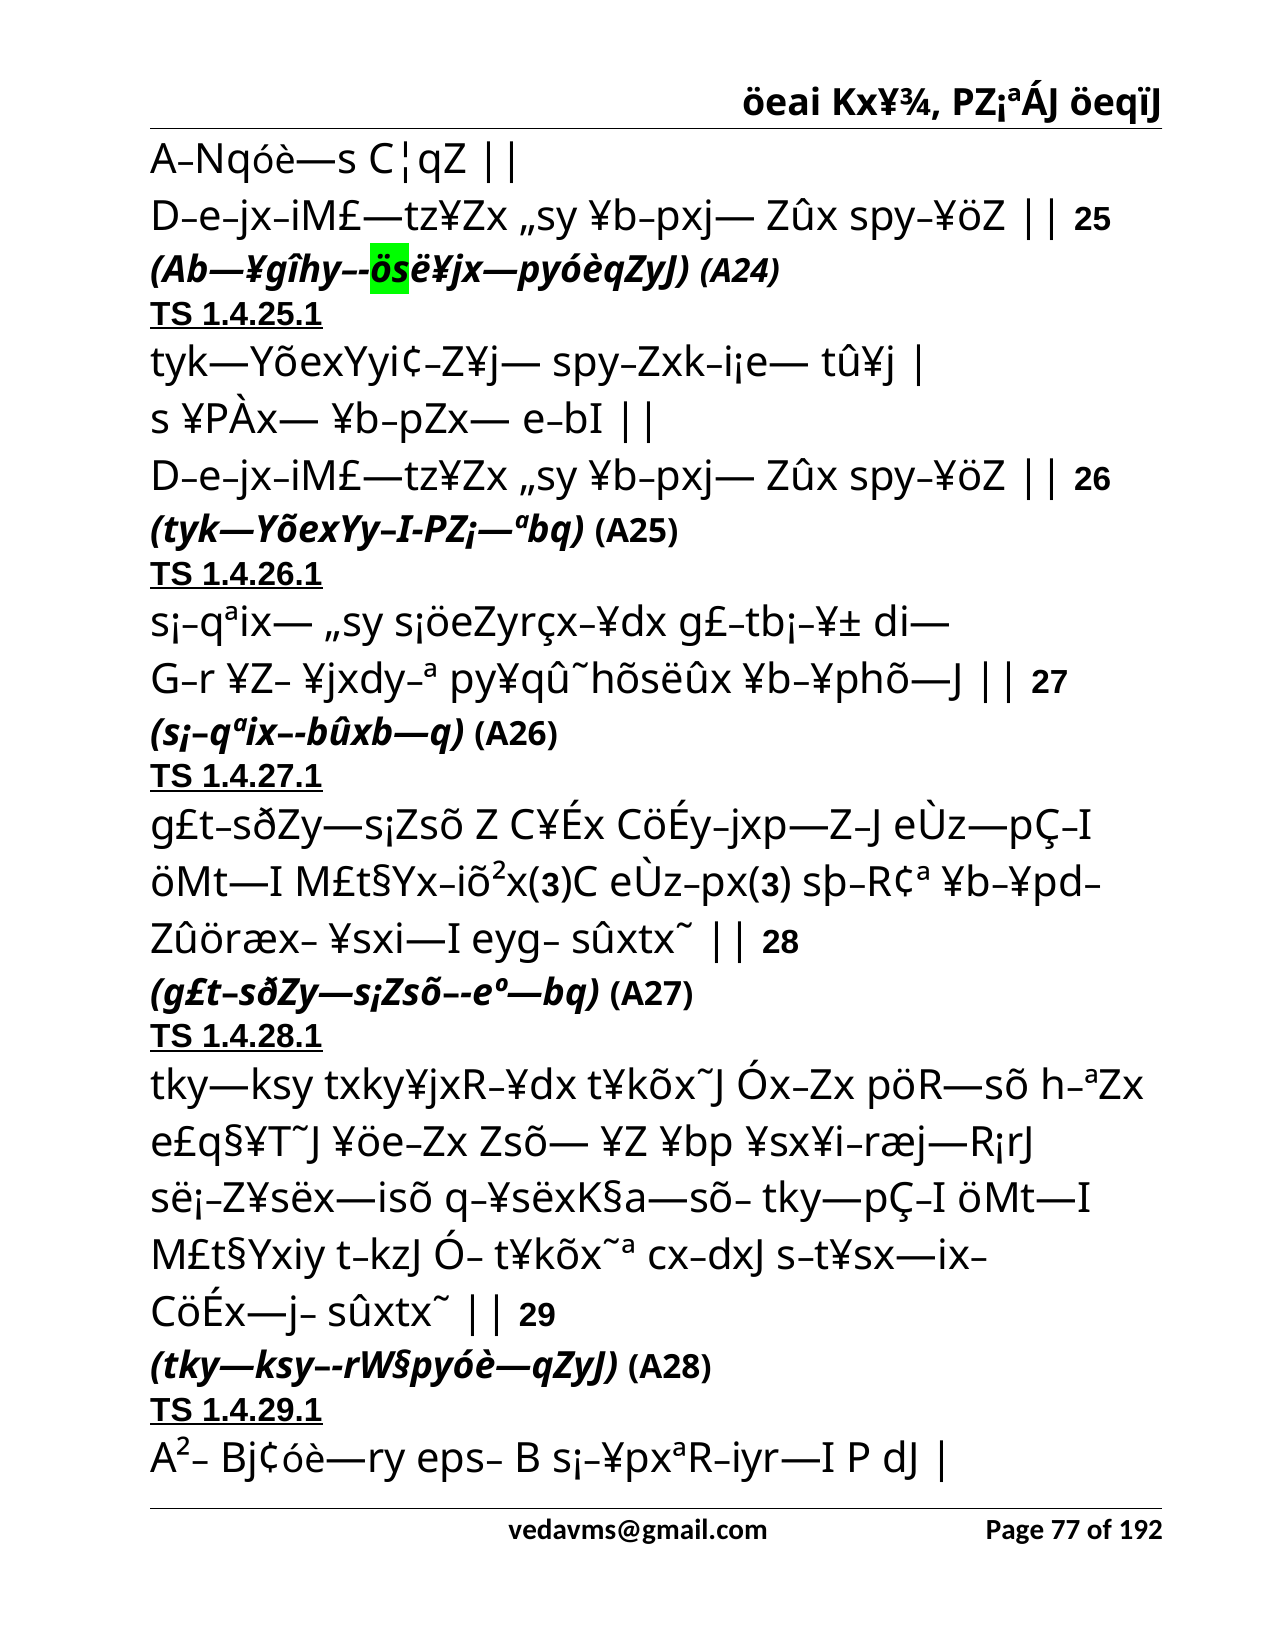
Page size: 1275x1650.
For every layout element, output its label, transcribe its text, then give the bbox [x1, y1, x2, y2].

text G–r ¥Z– ¥jxdy–ª py¥qû˜hõsëûx ¥b–¥phõ—J || 27 [150, 649, 1162, 706]
text (tyk—YõexYy–I-PZ¡—ªbq) (A25) [150, 502, 1162, 553]
text TS 1.4.29.1 [150, 1390, 1162, 1428]
text g£t–sðZy—s¡Zsõ Z C¥Éx CöÉy–jxp—Z–J eÙz—pÇ–I öMt—I M£t§Yx–iõ²x(3)C eÙz–px(3) sþ–R¢ª ¥b–¥pd– [150, 795, 1172, 908]
text CöÉx—j– sûxtx˜ || 29 [150, 1282, 1162, 1339]
text tky—ksy txky¥jxR–¥dx t¥kõx˜J Óx–Zx pöR—sõ h–ªZx e£q§¥T˜J ¥öe–Zx Zsõ— ¥Z ¥bp ¥sx¥i–ræj—R¡rJ [150, 1055, 1162, 1168]
text (Ab—¥gîhy–-ösë¥jx—pyóèqZyJ) (A24) [150, 243, 370, 294]
text Zûöræx– ¥sxi—I eyg– sûxtx˜ || 28 [150, 908, 1162, 965]
text D–e–jx–iM£—tz¥Zx „sy ¥b–pxj— Zûx spy–¥öZ || 25 [150, 186, 1162, 243]
text së¡–Z¥sëx—isõ q–¥sëxK§a—sõ– tky—pÇ–I öMt—I M£t§Yxiy t–kzJ Ó– t¥kõx˜ª cx–dxJ s–t¥sx—ix– [150, 1168, 1162, 1282]
text TS 1.4.28.1 [150, 1016, 1162, 1055]
text s ¥PÀx— ¥b–pZx— e–bI || [150, 389, 1162, 446]
text TS 1.4.25.1 [150, 294, 1162, 332]
text s¡–qªix— „sy s¡öeZyrçx–¥dx g£–tb¡–¥± di— [150, 592, 1162, 649]
text A–Nqóè—s C¦qZ || [150, 129, 1162, 186]
text D–e–jx–iM£—tz¥Zx „sy ¥b–pxj— Zûx spy–¥öZ || 26 [150, 446, 1162, 502]
text TS 1.4.27.1 [150, 757, 1162, 795]
text tyk—YõexYyi¢–Z¥j— spy–Zxk–i¡e— tû¥j | [150, 332, 1162, 389]
text (g£t–sðZy—s¡Zsõ–-eº—bq) (A27) [150, 965, 1162, 1016]
text (tky—ksy–-rW§pyóè—qZyJ) (A28) [150, 1339, 1162, 1390]
text A²– Bj¢óè—ry eps– B s¡–¥pxªR–iyr—I P dJ | [150, 1428, 1162, 1485]
text TS 1.4.26.1 [150, 553, 1162, 592]
text (Ab—¥gîhy–-ösë¥jx—pyóèqZyJ) (A24) [409, 243, 1162, 294]
text (s¡–qªix–-bûxb—q) (A26) [150, 706, 1162, 757]
